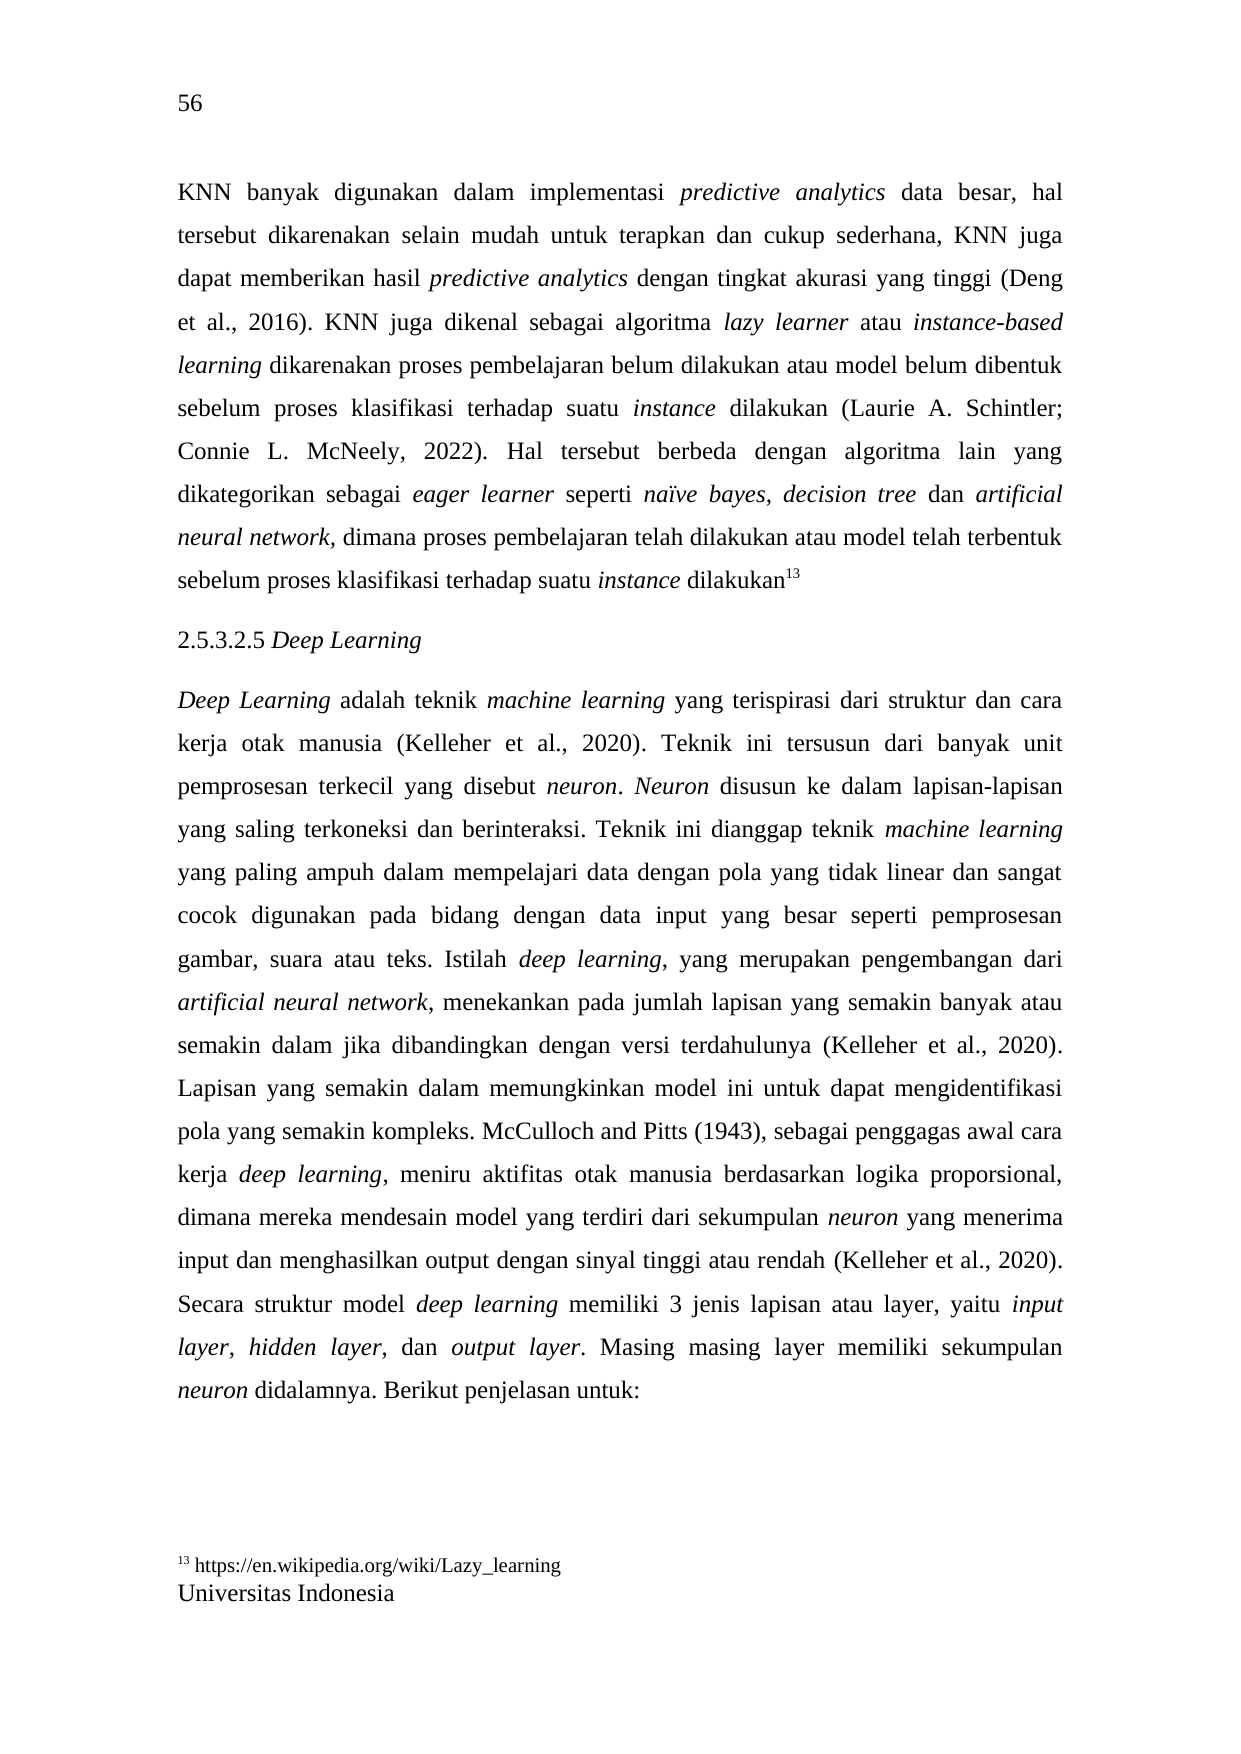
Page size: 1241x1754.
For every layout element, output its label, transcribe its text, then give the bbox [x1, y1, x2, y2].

text Deep Learning adalah teknik machine learning yang terispirasi dari struktur dan cara kerja otak manusia (Kelleher et al., 2020). Teknik ini tersusun dari banyak unit pemprosesan terkecil yang disebut neuron. Neuron disusun ke dalam lapisan-lapisan yang saling terkoneksi dan berinteraksi. Teknik ini dianggap teknik machine learning yang paling ampuh dalam mempelajari data dengan pola yang tidak linear dan sangat cocok digunakan pada bidang dengan data input yang besar seperti pemprosesan gambar, suara atau teks. Istilah deep learning, yang merupakan pengembangan dari artificial neural network, menekankan pada jumlah lapisan yang semakin banyak atau semakin dalam jika dibandingkan dengan versi terdahulunya (Kelleher et al., 2020). Lapisan yang semakin dalam memungkinkan model ini untuk dapat mengidentifikasi pola yang semakin kompleks. McCulloch and Pitts (1943), sebagai penggagas awal cara kerja deep learning, meniru aktifitas otak manusia berdasarkan logika proporsional, dimana mereka mendesain model yang terdiri dari sekumpulan neuron yang menerima input dan menghasilkan output dengan sinyal tinggi atau rendah (Kelleher et al., 2020). Secara struktur model deep learning memiliki 3 jenis lapisan atau layer, yaitu input layer, hidden layer, dan output layer. Masing masing layer memiliki sekumpulan neuron didalamnya. Berikut penjelasan untuk: [177, 685, 1063, 1404]
text 2.5.3.2.5 Deep Learning [177, 625, 1063, 654]
text KNN banyak digunakan dalam implementasi predictive analytics data besar, hal tersebut dikarenakan selain mudah untuk terapkan dan cukup sederhana, KNN juga dapat memberikan hasil predictive analytics dengan tingkat akurasi yang tinggi (Deng et al., 2016). KNN juga dikenal sebagai algoritma lazy learner atau instance-based learning dikarenakan proses pembelajaran belum dilakukan atau model belum dibentuk sebelum proses klasifikasi terhadap suatu instance dilakukan (Laurie A. Schintler; Connie L. McNeely, 2022). Hal tersebut berbeda dengan algoritma lain yang dikategorikan sebagai eager learner seperti naïve bayes, decision tree dan artificial neural network, dimana proses pembelajaran telah dilakukan atau model telah terbentuk sebelum proses klasifikasi terhadap suatu instance dilakukan [177, 177, 1063, 594]
